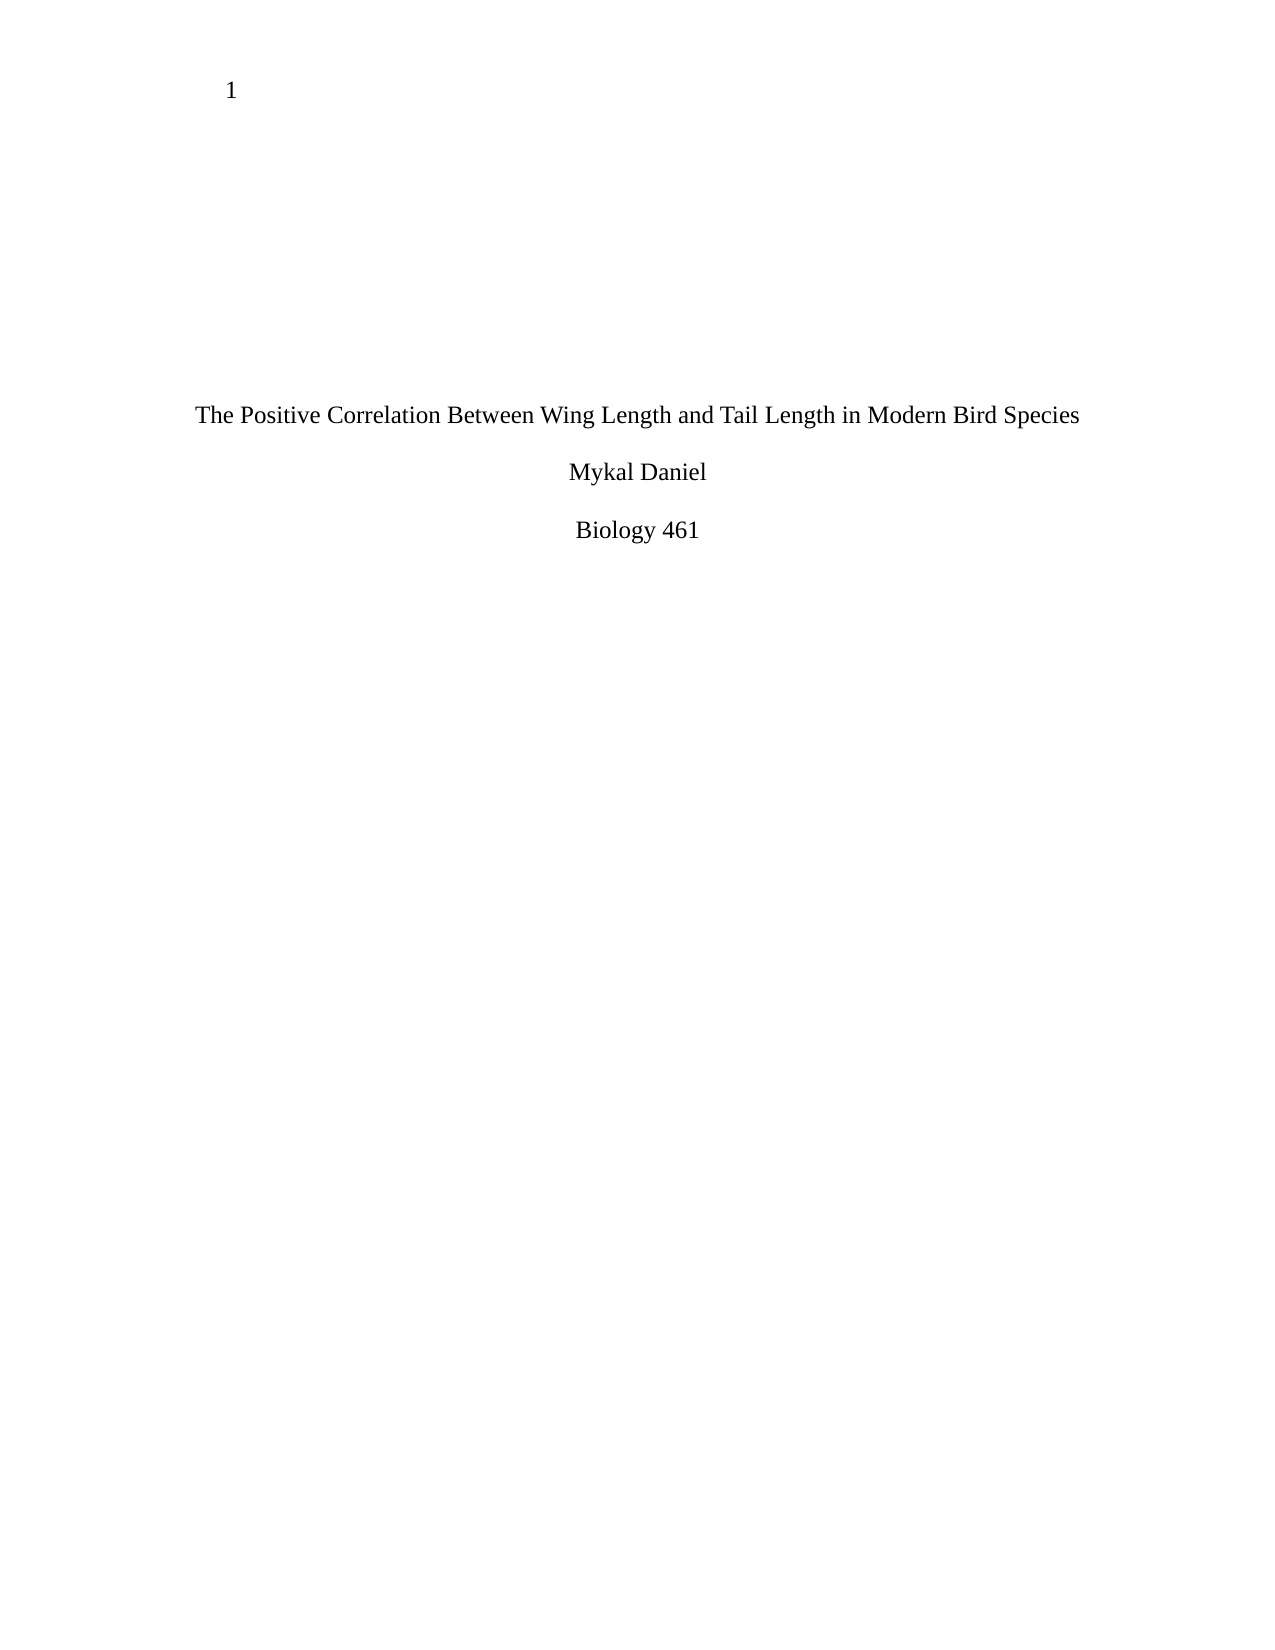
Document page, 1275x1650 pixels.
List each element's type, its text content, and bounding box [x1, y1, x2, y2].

title Biology 461 [150, 515, 1125, 544]
title Mykal Daniel [150, 457, 1125, 486]
